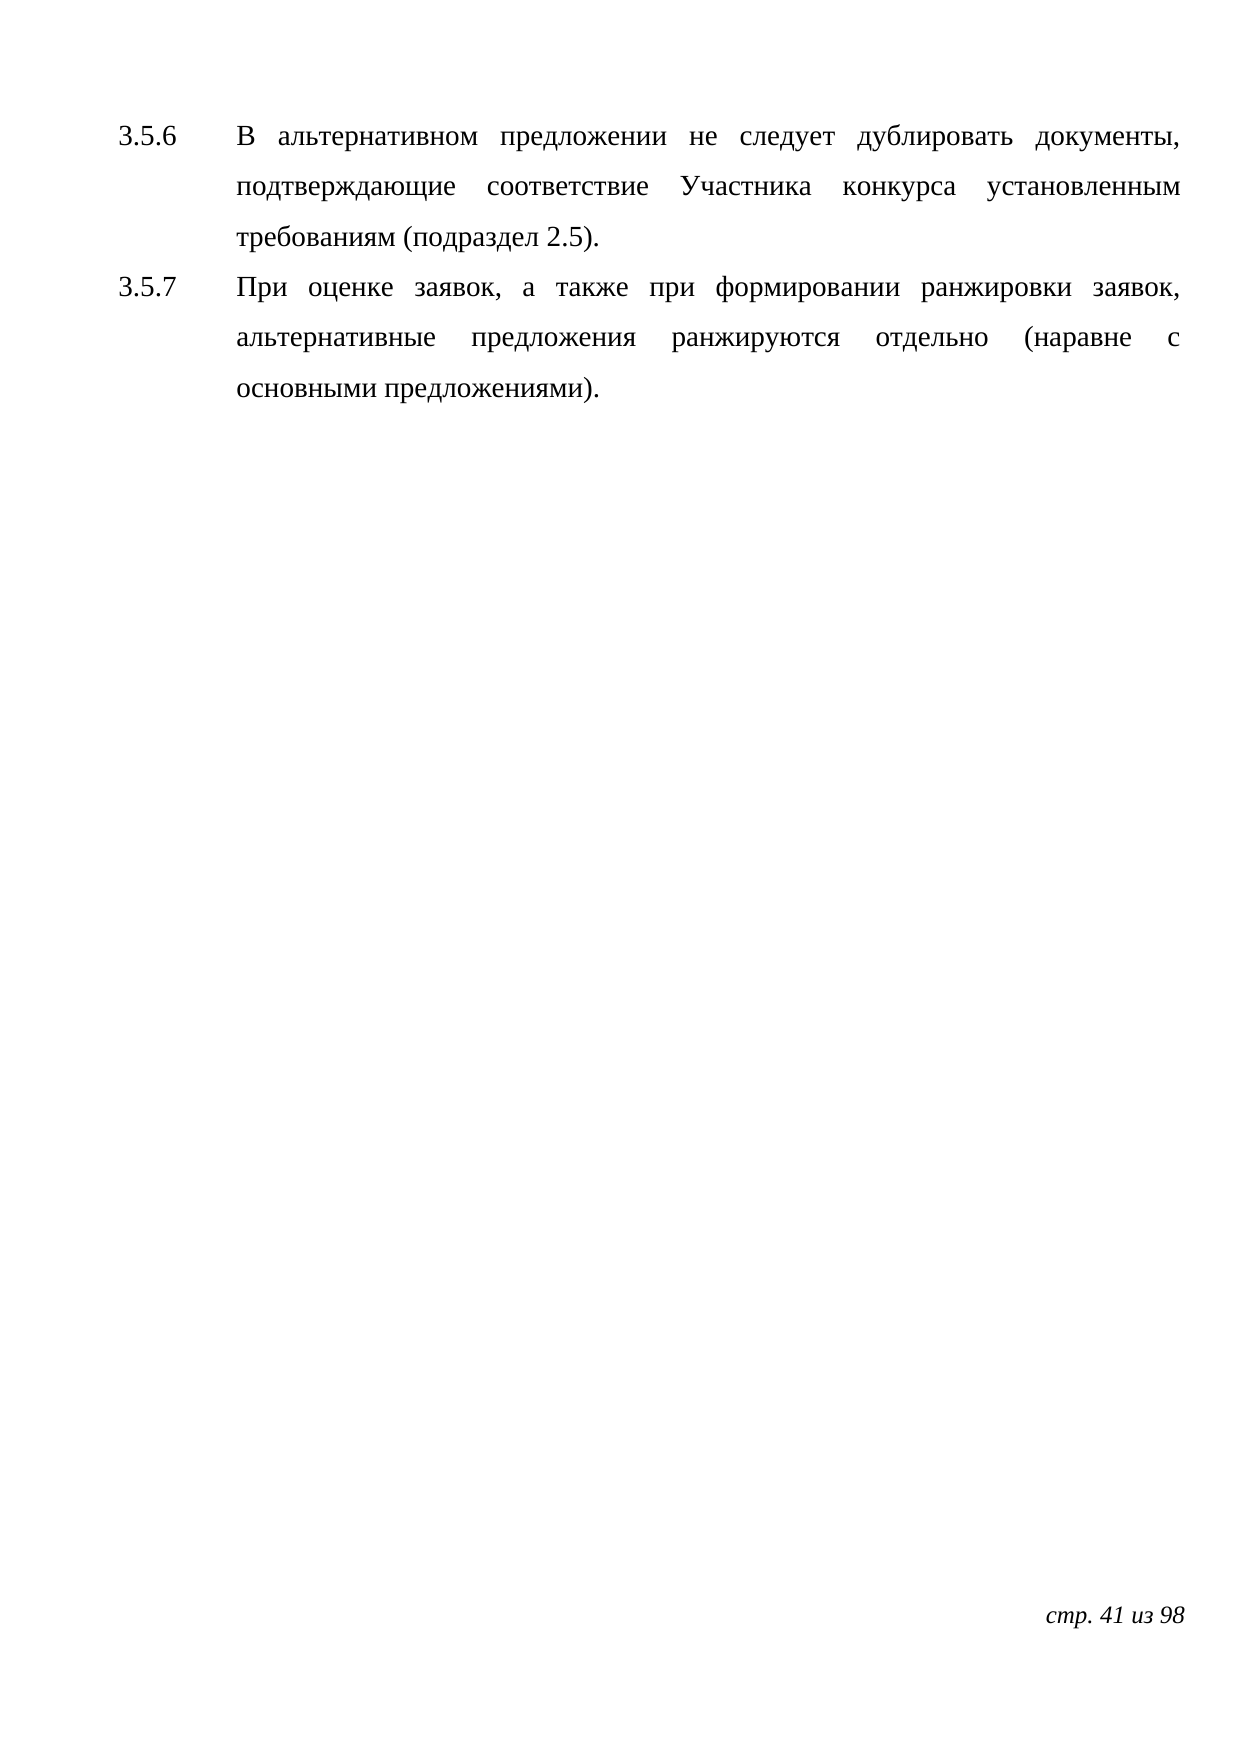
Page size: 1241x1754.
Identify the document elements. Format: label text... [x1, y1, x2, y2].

text При оценке заявок, а также при формировании ранжировки заявок, альтернативные предложения ранжируются отдельно (наравне с основными предложениями). [118, 269, 1181, 403]
text В альтернативном предложении не следует дублировать документы, подтверждающие соответствие Участника конкурса установленным требованиям (подраздел 2.5). [118, 118, 1181, 252]
